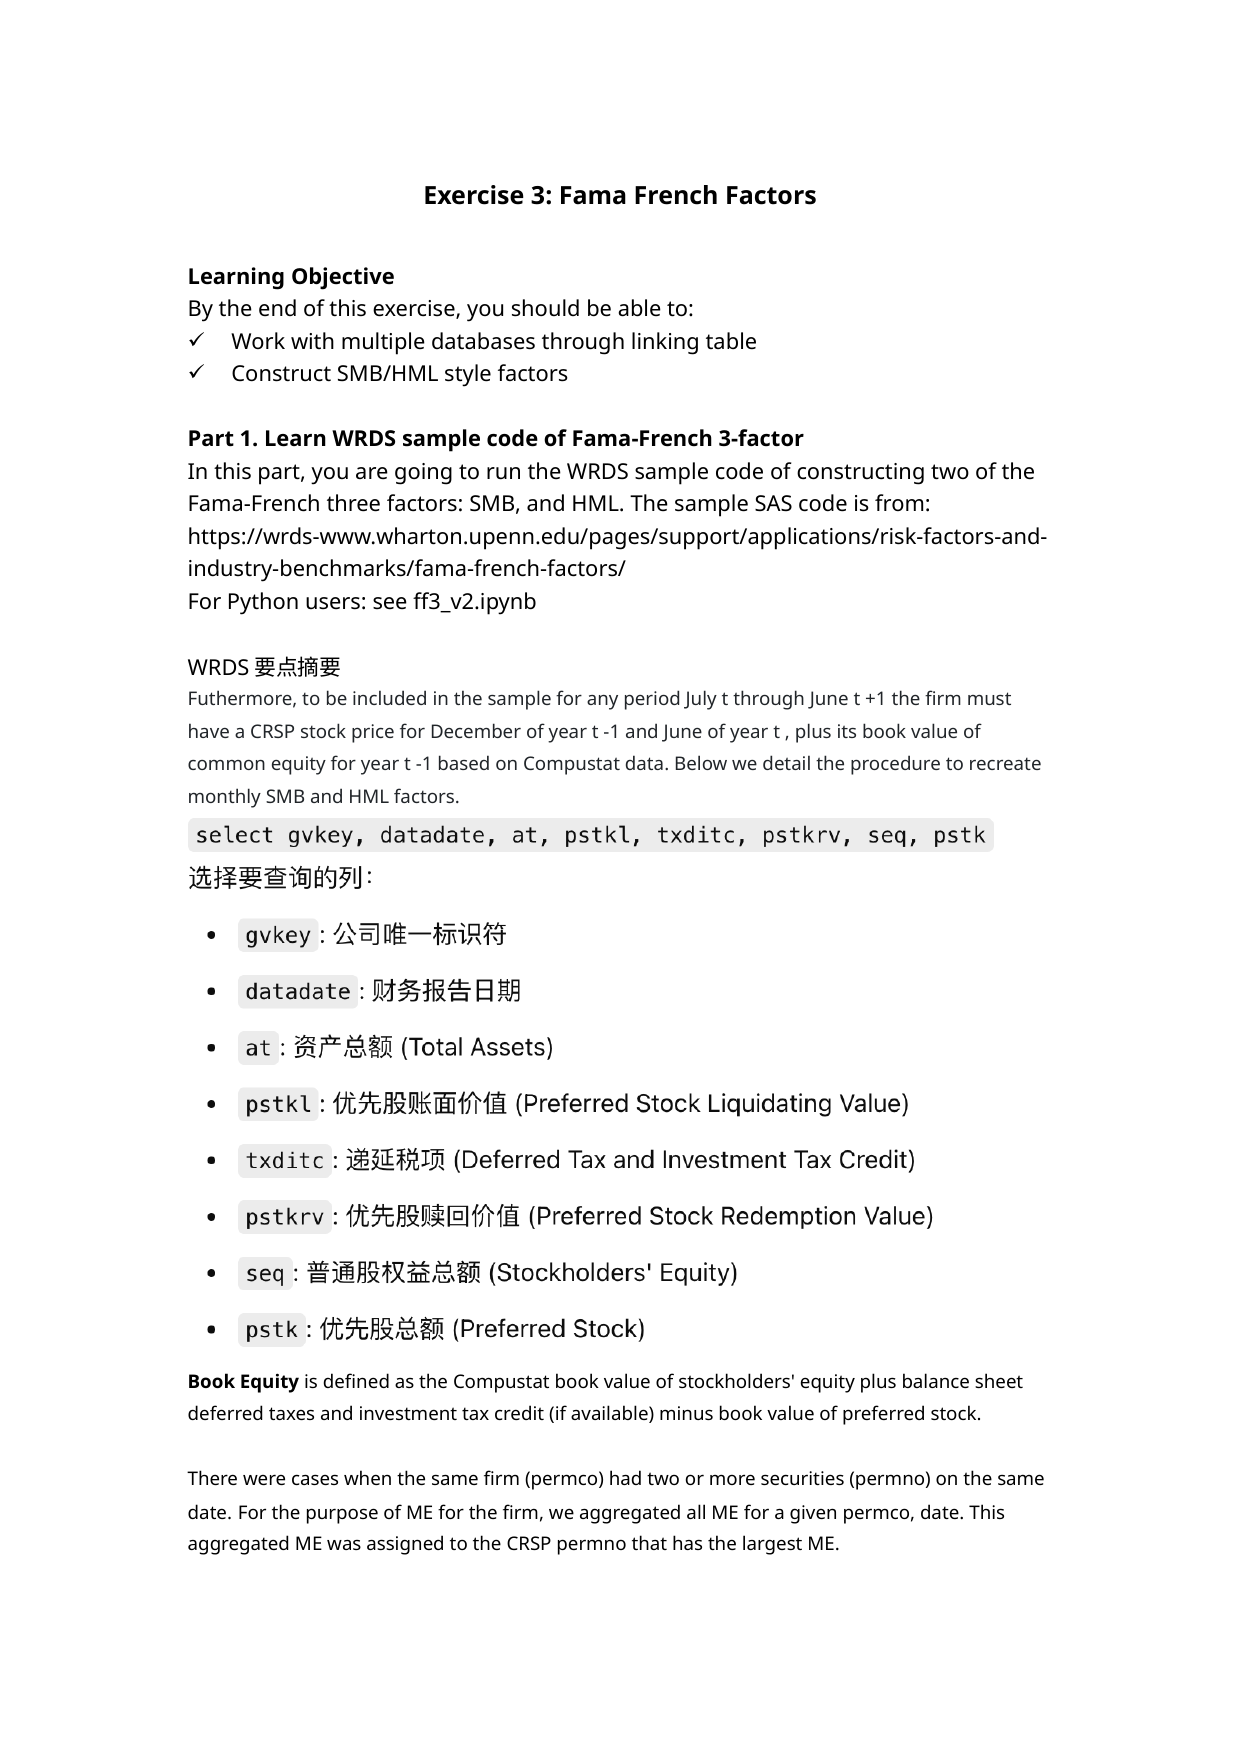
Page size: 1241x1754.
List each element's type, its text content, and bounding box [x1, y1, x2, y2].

list Work with multiple databases through linking table [187, 324, 1053, 357]
text There were cases when the same firm (permco) had two or more securities (permno) on the same date. For the purpose of ME for the firm, we aggregated all ME for a given permco, date. This aggregated ME was assigned to the CRSP permno that has the largest ME. [187, 1462, 1053, 1559]
text In this part, you are going to run the WRDS sample code of constructing two of the Fama-French three factors: SMB, and HML. The sample SAS code is from: [187, 454, 1053, 519]
text By the end of this exercise, you should be able to: [187, 292, 1053, 324]
text WRDS要点摘要 [187, 649, 1053, 682]
text https://wrds-www.wharton.upenn.edu/pages/support/applications/risk-factors-and-industry-benchmarks/fama-french-factors/ [187, 519, 1053, 584]
list Construct SMB/HML style factors [187, 357, 1053, 389]
text Learning Objective [187, 259, 1053, 292]
text Exercise 3: Fama French Factors [187, 162, 1053, 227]
text For Python users: see ff3_v2.ipynb [187, 584, 1053, 617]
text Futhermore, to be included in the sample for any period July t through June t +1 the firm must have a CRSP stock price for December of year t -1 and June of year t , plus its book value of common equity for year t -1 based on Compustat data. Below we detail the procedure to recreate monthly SMB and HML factors. [187, 682, 1053, 812]
text Part 1. Learn WRDS sample code of Fama-French 3-factor [187, 422, 1053, 454]
picture [175, 814, 1041, 1362]
